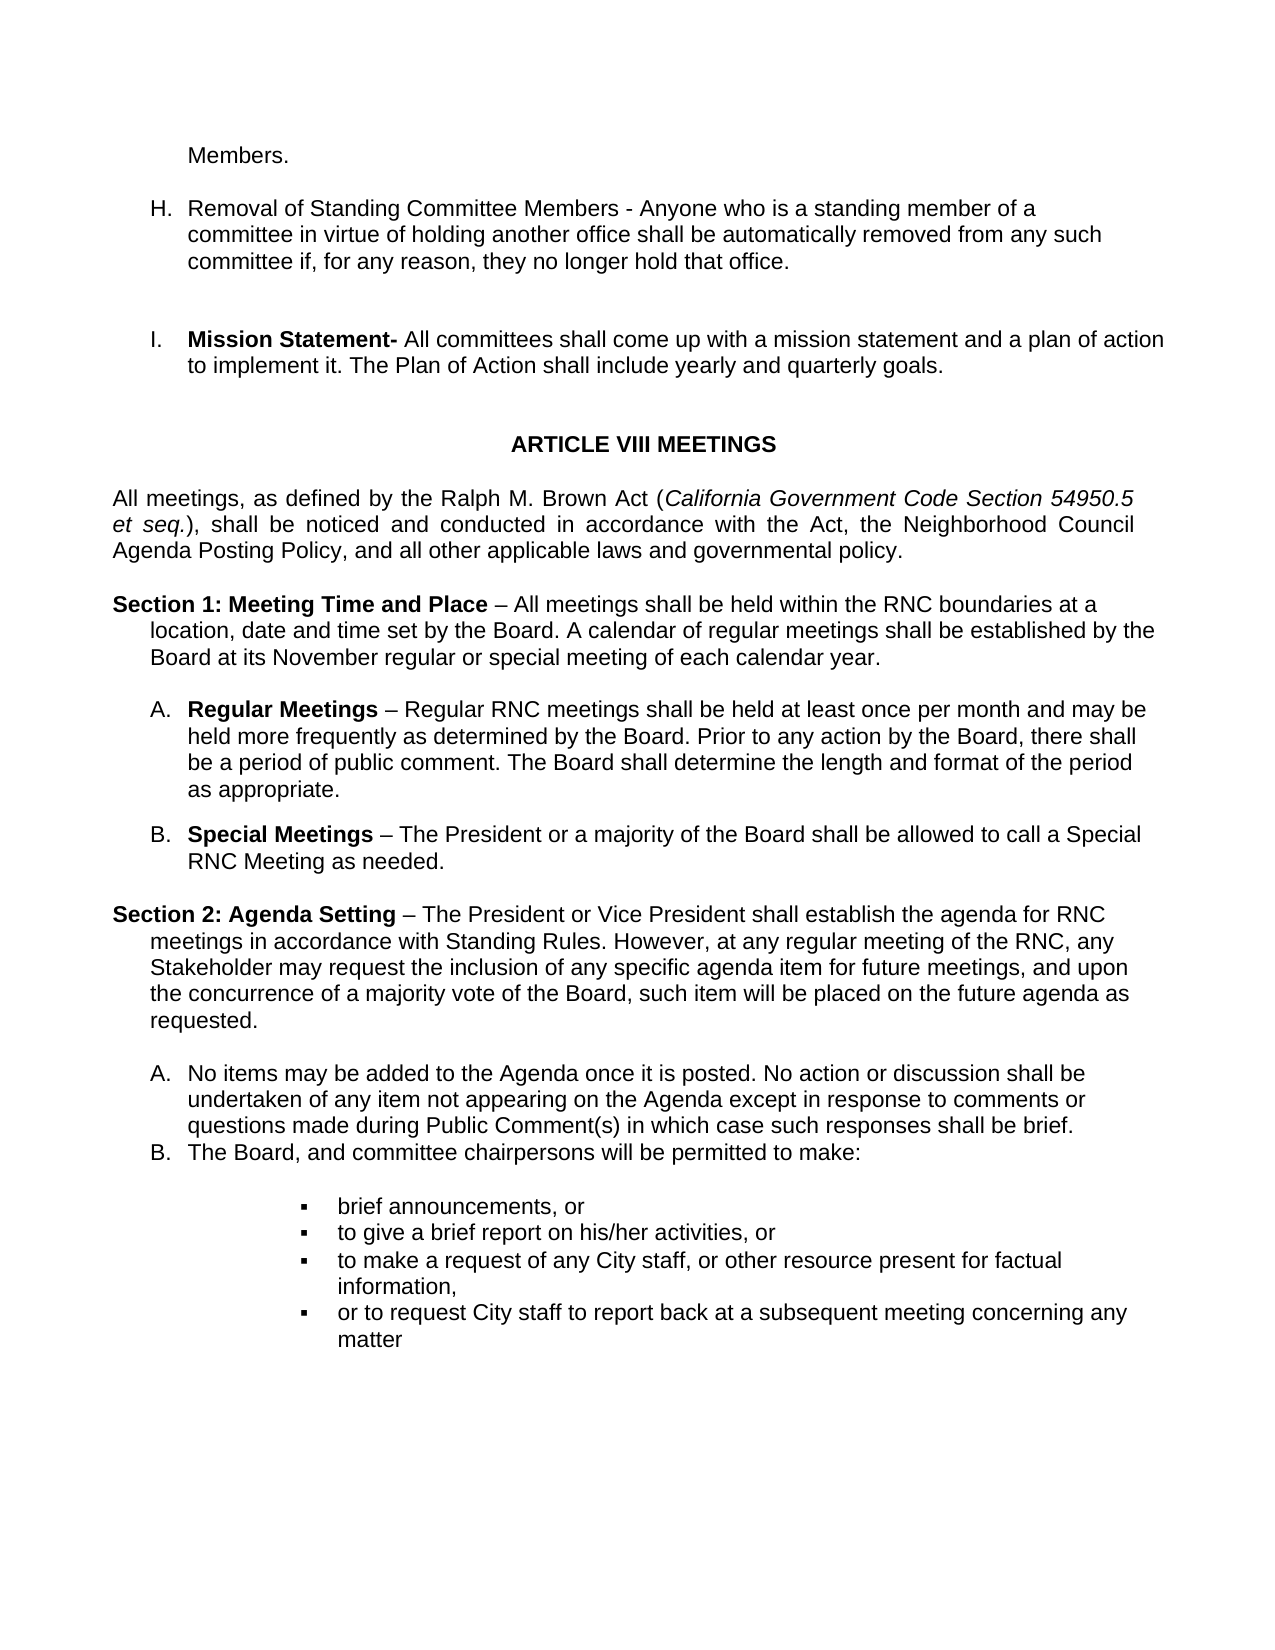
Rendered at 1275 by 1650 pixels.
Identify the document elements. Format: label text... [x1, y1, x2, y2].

list to make a request of any City staff, or other resource present for factual information, [300, 1247, 1063, 1299]
list Removal of Standing Committee Members - Anyone who is a standing member of a [150, 195, 1144, 221]
text Section 2: Agenda Setting – The President or Vice President shall establish the agenda for RNC meetings in accordance with Standing Rules. However, at any regular meeting of the RNC, any Stakeholder may request the inclusion of any specific agenda item for future meetings, and upon the concurrence of a majority vote of the Board, such item will be placed on the future agenda as requested. [112, 901, 1132, 1033]
list Regular Meetings – Regular RNC meetings shall be held at least once per month and may be held more frequently as determined by the Board. Prior to any action by the Board, there shall be a period of public comment. The Board shall determine the length and format of the period as appropriate. [150, 696, 1147, 802]
list brief announcements, or [300, 1193, 1175, 1219]
text All meetings, as defined by the Ralph M. Brown Act (California Government Code Section 54950.5 et seq.), shall be noticed and conducted in accordance with the Act, the Neighborhood Council Agenda Posting Policy, and all other applicable laws and governmental policy. [112, 484, 1136, 563]
list The Board, and committee chairpersons will be permitted to make: [150, 1138, 1175, 1165]
subtitle ARTICLE VIII MEETINGS [100, 431, 1175, 458]
list or to request City staff to report back at a subsequent meeting concerning any matter [300, 1299, 1134, 1352]
list to give a brief report on his/her activities, or [300, 1219, 1175, 1245]
list Mission Statement- All committees shall come up with a mission statement and a plan of action to implement it. The Plan of Action shall include yearly and quarterly goals. [150, 326, 1175, 379]
list No items may be added to the Agenda once it is posted. No action or discussion shall be undertaken of any item not appearing on the Agenda except in response to comments or questions made during Public Comment(s) in which case such responses shall be brief. [150, 1059, 1086, 1138]
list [150, 142, 1144, 168]
list Special Meetings – The President or a majority of the Board shall be allowed to call a Special RNC Meeting as needed. [150, 821, 1142, 874]
text committee in virtue of holding another office shall be automatically removed from any such committee if, for any reason, they no longer hold that office. [187, 221, 1144, 274]
text Section 1: Meeting Time and Place – All meetings shall be held within the RNC boundaries at a location, date and time set by the Board. A calendar of regular meetings shall be established by the Board at its November regular or special meeting of each calendar year. [112, 591, 1175, 670]
